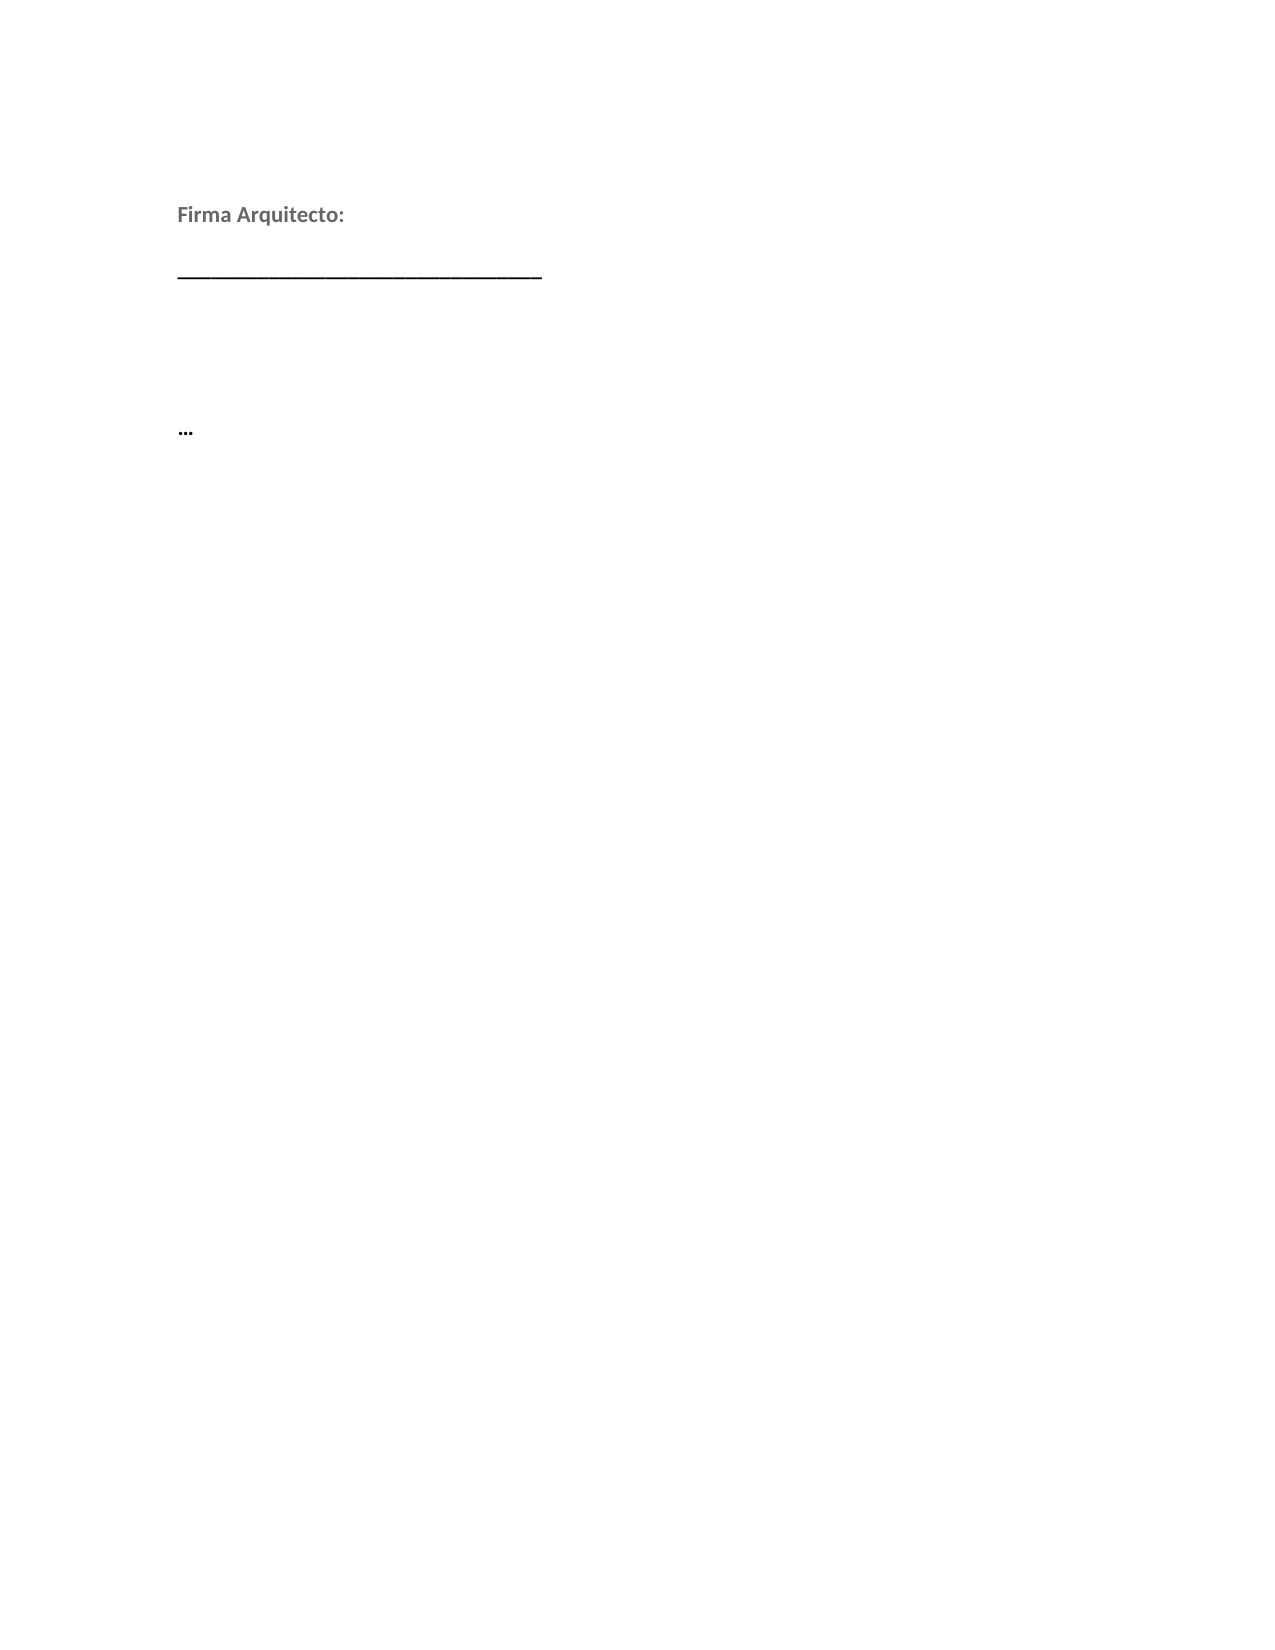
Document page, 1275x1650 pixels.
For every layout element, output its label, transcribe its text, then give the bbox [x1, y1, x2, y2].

text ________________________________ [177, 254, 1098, 282]
text … [177, 413, 1098, 441]
text Firma Arquitecto: [177, 201, 1098, 229]
